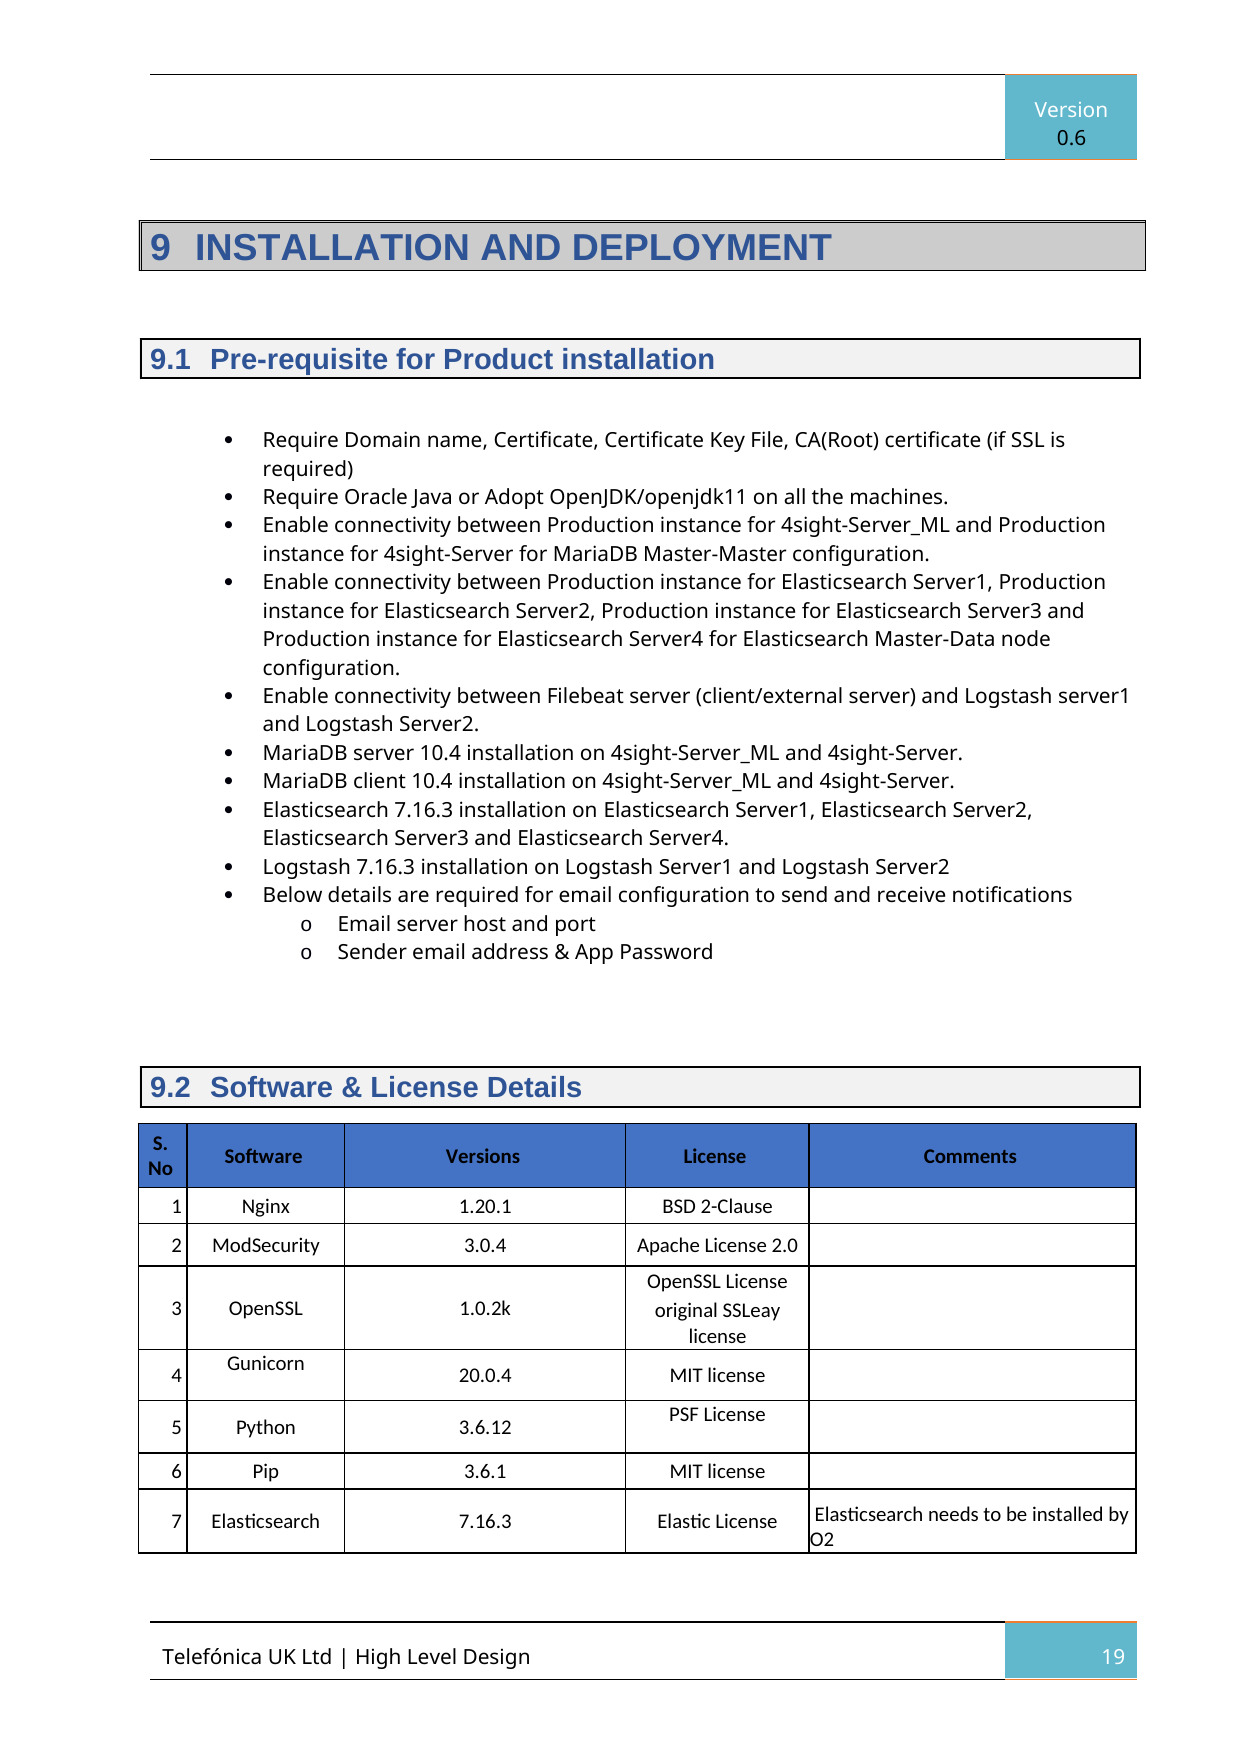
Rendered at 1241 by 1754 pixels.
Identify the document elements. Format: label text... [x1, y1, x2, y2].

table_header Comments [810, 1124, 1135, 1187]
table_cell 1.0.2k [345, 1267, 625, 1348]
list Elasticsearch 7.16.3 installation on Elasticsearch Server1, Elasticsearch Server2, Elasticsearch Server3 and Elasticsearch Server4. [225, 795, 1137, 852]
list MariaDB server 10.4 installation on 4sight-Server_ML and 4sight-Server. [225, 738, 1137, 766]
table_cell Apache License 2.0 [626, 1224, 808, 1265]
table_cell 7 [139, 1490, 186, 1552]
list Require Oracle Java or Adopt OpenJDK/openjdk11 on all the machines. [225, 482, 1137, 511]
table_cell ModSecurity [188, 1224, 344, 1265]
table_cell Elastic License [626, 1490, 808, 1552]
table_cell 20.0.4 [345, 1350, 625, 1399]
table_cell 1 [139, 1188, 186, 1223]
subtitle INSTALLATION AND DEPLOYMENT [142, 223, 1145, 270]
table_cell Python [188, 1401, 344, 1452]
table_cell 6 [139, 1454, 186, 1488]
list Require Domain name, Certificate, Certificate Key File, CA(Root) certificate (if SSL is required) [225, 425, 1137, 482]
table_cell 3.6.1 [345, 1454, 625, 1488]
table_cell 3.6.12 [345, 1401, 625, 1452]
table_cell 7.16.3 [345, 1490, 625, 1552]
table_cell 1.20.1 [345, 1188, 625, 1223]
table_cell 3.0.4 [345, 1224, 625, 1265]
table_cell OpenSSL License [626, 1267, 808, 1296]
table_cell 2 [139, 1224, 186, 1265]
table_cell OpenSSL [188, 1267, 344, 1348]
list Enable connectivity between Production instance for 4sight-Server_ML and Production instance for 4sight-Server for MariaDB Master-Master configuration. [225, 511, 1137, 567]
table_cell PSF License [626, 1401, 808, 1452]
list Sender email address & App Password [300, 937, 1137, 966]
table_cell 5 [139, 1401, 186, 1452]
list MariaDB client 10.4 installation on 4sight-Server_ML and 4sight-Server. [225, 766, 1137, 795]
table_header S. No [139, 1124, 186, 1187]
list Logstash 7.16.3 installation on Logstash Server1 and Logstash Server2 [225, 852, 1137, 880]
table_cell [810, 1224, 1135, 1265]
table_header Software [188, 1124, 344, 1187]
table_cell Nginx [188, 1188, 344, 1223]
table_cell MIT license [626, 1454, 808, 1488]
table_cell Elasticsearch needs to be installed by O2 [810, 1490, 1135, 1552]
list Email server host and port [300, 909, 1137, 937]
subtitle Software & License Details [142, 1068, 1139, 1106]
table_cell [810, 1350, 1135, 1399]
list Enable connectivity between Filebeat server (client/external server) and Logstash server1 and Logstash Server2. [225, 681, 1137, 738]
table_cell Elasticsearch [188, 1490, 344, 1552]
table_cell BSD 2-Clause [626, 1188, 808, 1223]
table_cell MIT license [626, 1350, 808, 1399]
list Below details are required for email configuration to send and receive notifications [225, 880, 1137, 909]
table_cell 3 [139, 1267, 186, 1348]
list Enable connectivity between Production instance for Elasticsearch Server1, Production instance for Elasticsearch Server2, Production instance for Elasticsearch Server3 and Production instance for Elasticsearch Server4 for Elasticsearch Master-Data node configuration. [225, 567, 1137, 681]
table_cell [810, 1454, 1135, 1488]
table_header Versions [345, 1124, 625, 1187]
table_header License [626, 1124, 808, 1187]
table_cell [810, 1188, 1135, 1223]
table_cell Pip [188, 1454, 344, 1488]
table_cell [810, 1267, 1135, 1348]
table_cell Gunicorn [188, 1350, 344, 1399]
subtitle Pre-requisite for Product installation [142, 340, 1139, 377]
table_cell original SSLeay license [626, 1296, 808, 1348]
table_cell [810, 1401, 1135, 1452]
table_cell 4 [139, 1350, 186, 1399]
